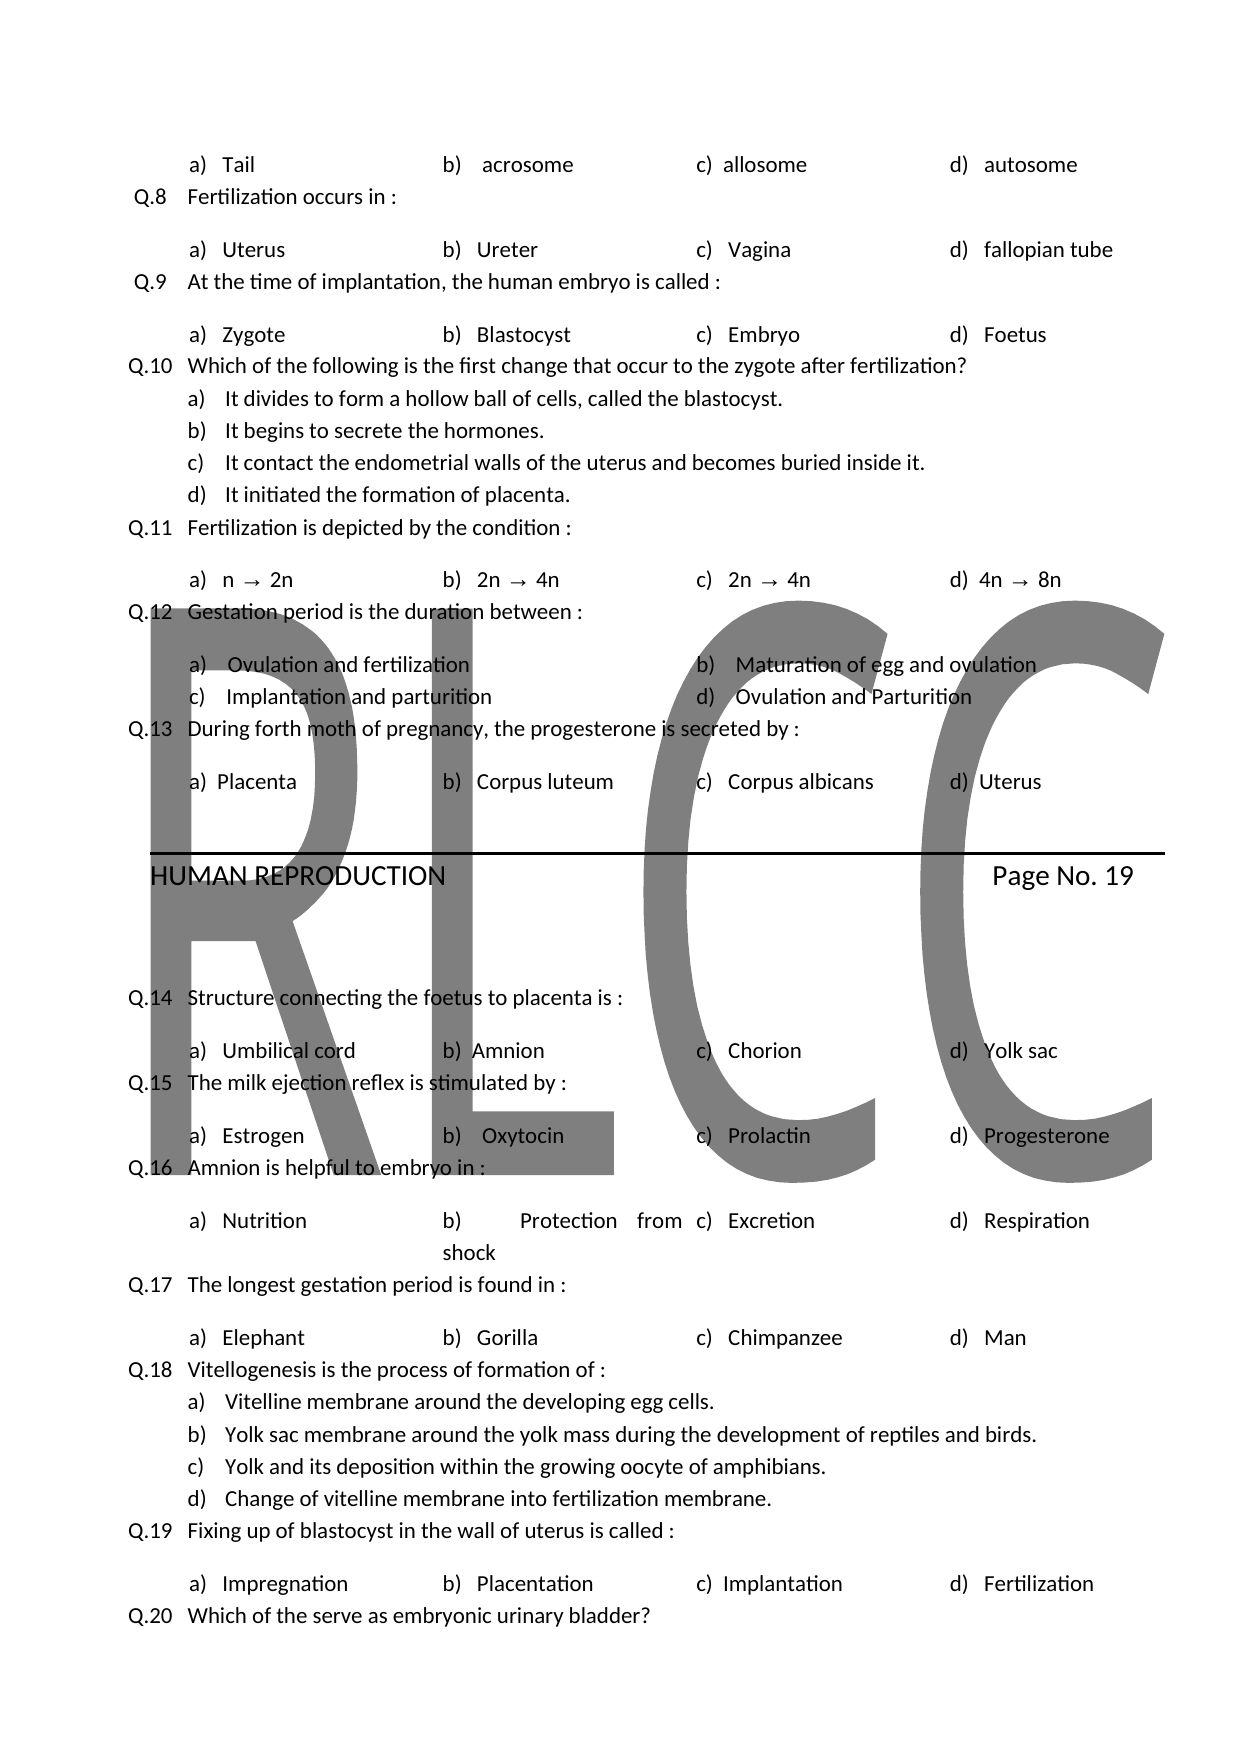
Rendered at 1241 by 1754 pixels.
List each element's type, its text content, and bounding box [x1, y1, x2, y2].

list It divides to form a hollow ball of cells, called the blastocyst. [187, 384, 1165, 412]
table_header b) Placentation [441, 1569, 694, 1601]
list Change of vitelline membrane into fertilization membrane. [187, 1484, 1165, 1512]
table_header d) Yolk sac [948, 1037, 1202, 1068]
table_header c) Excretion [695, 1206, 948, 1270]
list Yolk and its deposition within the growing oocyte of amphibians. [187, 1452, 1165, 1480]
table_header c) Implantation [695, 1569, 948, 1601]
list At the time of implantation, the human embryo is called : [150, 267, 1165, 295]
table_cell d) Ovulation and Parturition [695, 683, 1202, 714]
table_header b) Blastocyst [441, 320, 694, 352]
table_header a) Tail [188, 150, 441, 182]
list Structure connecting the foetus to placenta is : [150, 983, 1165, 1012]
list It contact the endometrial walls of the uterus and becomes buried inside it. [187, 448, 1165, 476]
table_header a) Zygote [188, 320, 441, 352]
list Vitelline membrane around the developing egg cells. [187, 1387, 1165, 1416]
table_header c) Chorion [695, 1037, 948, 1068]
table_header c) allosome [695, 150, 948, 182]
list Amnion is helpful to embryo in : [150, 1153, 1165, 1181]
table_header d) Fertilization [948, 1569, 1202, 1601]
table_header c) Vagina [695, 235, 948, 267]
table_header d) 4n 8n [948, 566, 1202, 597]
table_header b) Oxytocin [441, 1121, 694, 1153]
list Fixing up of blastocyst in the wall of uterus is called : [150, 1516, 1165, 1544]
table_header d) Progesterone [948, 1121, 1202, 1153]
table_header a) Ovulation and fertilization [188, 651, 694, 682]
table_header a) Elephant [188, 1324, 441, 1355]
table_header c) 2n 4n [695, 566, 948, 597]
table_header b) acrosome [441, 150, 694, 182]
table_header c) Prolactin [695, 1121, 948, 1153]
table_header d) Respiration [948, 1206, 1202, 1270]
table_header d) autosome [948, 150, 1202, 182]
table_header a) n 2n [188, 566, 441, 597]
list Fertilization occurs in : [150, 182, 1165, 210]
table_header b) Ureter [441, 235, 694, 267]
list Fertilization is depicted by the condition : [150, 513, 1165, 541]
table_header d) Man [948, 1324, 1202, 1355]
list The longest gestation period is found in : [150, 1270, 1165, 1298]
list It begins to secrete the hormones. [187, 416, 1165, 444]
table_header b) 2n 4n [441, 566, 694, 597]
table_header d) fallopian tube [948, 235, 1202, 267]
table_header a) Nutrition [188, 1206, 441, 1270]
table_header d) Uterus [948, 767, 1202, 799]
table_header a) Estrogen [188, 1121, 441, 1153]
table_header b) Protection from shock [441, 1206, 694, 1270]
table_header c) Chimpanzee [695, 1324, 948, 1355]
table_header a) Impregnation [188, 1569, 441, 1601]
table_header c) Embryo [695, 320, 948, 352]
list Which of the serve as embryonic urinary bladder? [150, 1601, 1165, 1629]
table_header d) Foetus [948, 320, 1202, 352]
list The milk ejection reflex is stimulated by : [150, 1068, 1165, 1096]
table_cell c) Implantation and parturition [188, 683, 694, 714]
table_header b) Amnion [441, 1037, 694, 1068]
table_header a) Uterus [188, 235, 441, 267]
list It initiated the formation of placenta. [187, 480, 1165, 508]
list Which of the following is the first change that occur to the zygote after fertilization? [150, 352, 1165, 380]
list Gestation period is the duration between : [150, 597, 1165, 626]
list Vitellogenesis is the process of formation of : [150, 1355, 1165, 1383]
table_header b) Maturation of egg and ovulation [695, 651, 1202, 682]
text HUMAN REPRODUCTION Page No. 19 [150, 855, 1165, 893]
table_header a) Placenta [188, 767, 441, 799]
list Yolk sac membrane around the yolk mass during the development of reptiles and birds. [187, 1420, 1165, 1448]
table_header b) Corpus luteum [441, 767, 694, 799]
list During forth moth of pregnancy, the progesterone is secreted by : [150, 714, 1165, 742]
table_header a) Umbilical cord [188, 1037, 441, 1068]
table_header b) Gorilla [441, 1324, 694, 1355]
table_header c) Corpus albicans [695, 767, 948, 799]
